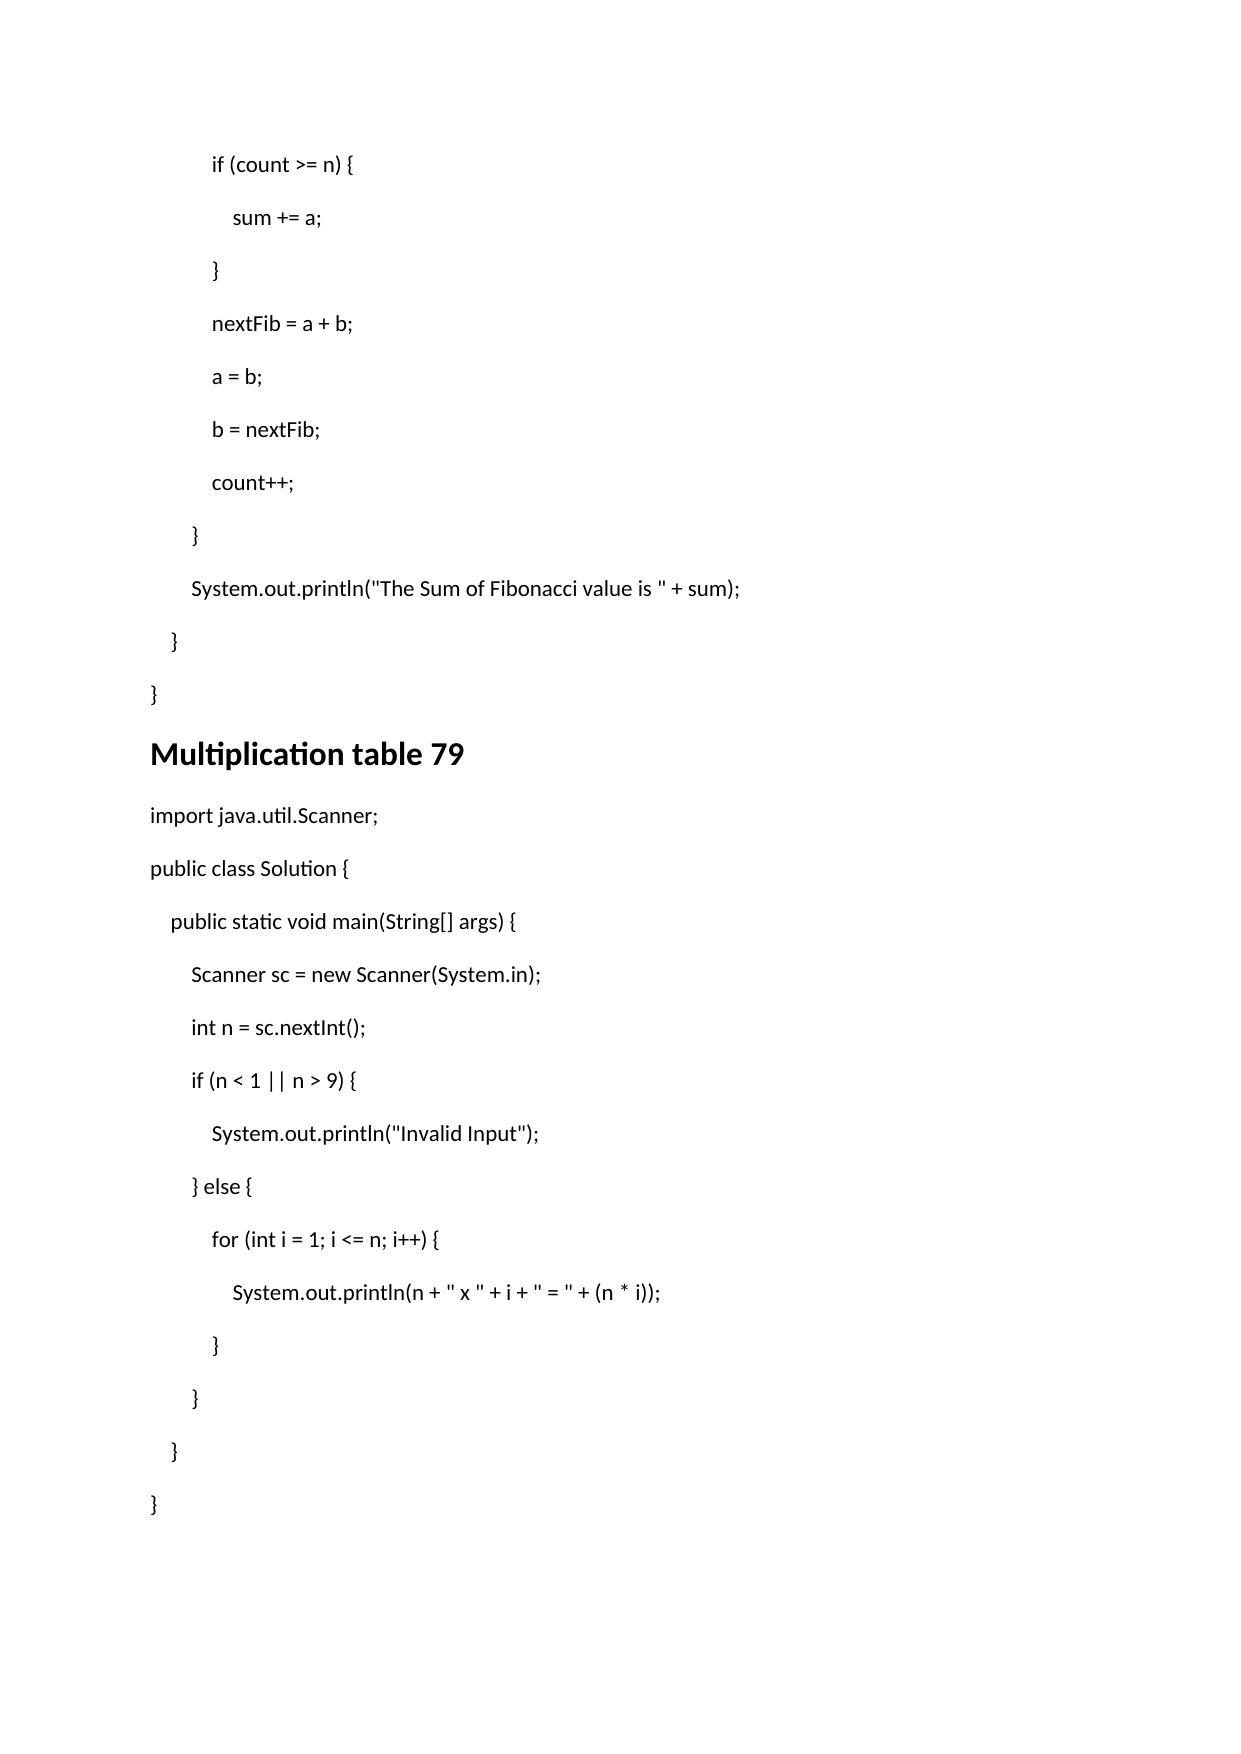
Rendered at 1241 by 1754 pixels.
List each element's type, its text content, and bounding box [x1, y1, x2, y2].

text public static void main(String[] args) { [150, 907, 1090, 935]
text } [150, 680, 1090, 708]
text sum += a; [150, 203, 1090, 231]
text } [150, 521, 1090, 549]
text nextFib = a + b; [150, 309, 1090, 337]
text } else { [150, 1172, 1090, 1200]
text System.out.println("Invalid Input"); [150, 1119, 1090, 1147]
text count++; [150, 468, 1090, 496]
text } [150, 1437, 1090, 1465]
text b = nextFib; [150, 415, 1090, 443]
text System.out.println("The Sum of Fibonacci value is " + sum); [150, 574, 1090, 602]
text Multiplication table 79 [150, 733, 1090, 774]
text if (n < 1 || n > 9) { [150, 1066, 1090, 1094]
text } [150, 1490, 1090, 1518]
text for (int i = 1; i <= n; i++) { [150, 1225, 1090, 1253]
text } [150, 1331, 1090, 1359]
text public class Solution { [150, 854, 1090, 882]
text import java.util.Scanner; [150, 801, 1090, 829]
text int n = sc.nextInt(); [150, 1013, 1090, 1041]
text } [150, 627, 1090, 655]
text if (count >= n) { [150, 150, 1090, 178]
text Scanner sc = new Scanner(System.in); [150, 960, 1090, 988]
text } [150, 1384, 1090, 1412]
text System.out.println(n + " x " + i + " = " + (n * i)); [150, 1278, 1090, 1306]
text } [150, 256, 1090, 284]
text a = b; [150, 362, 1090, 390]
